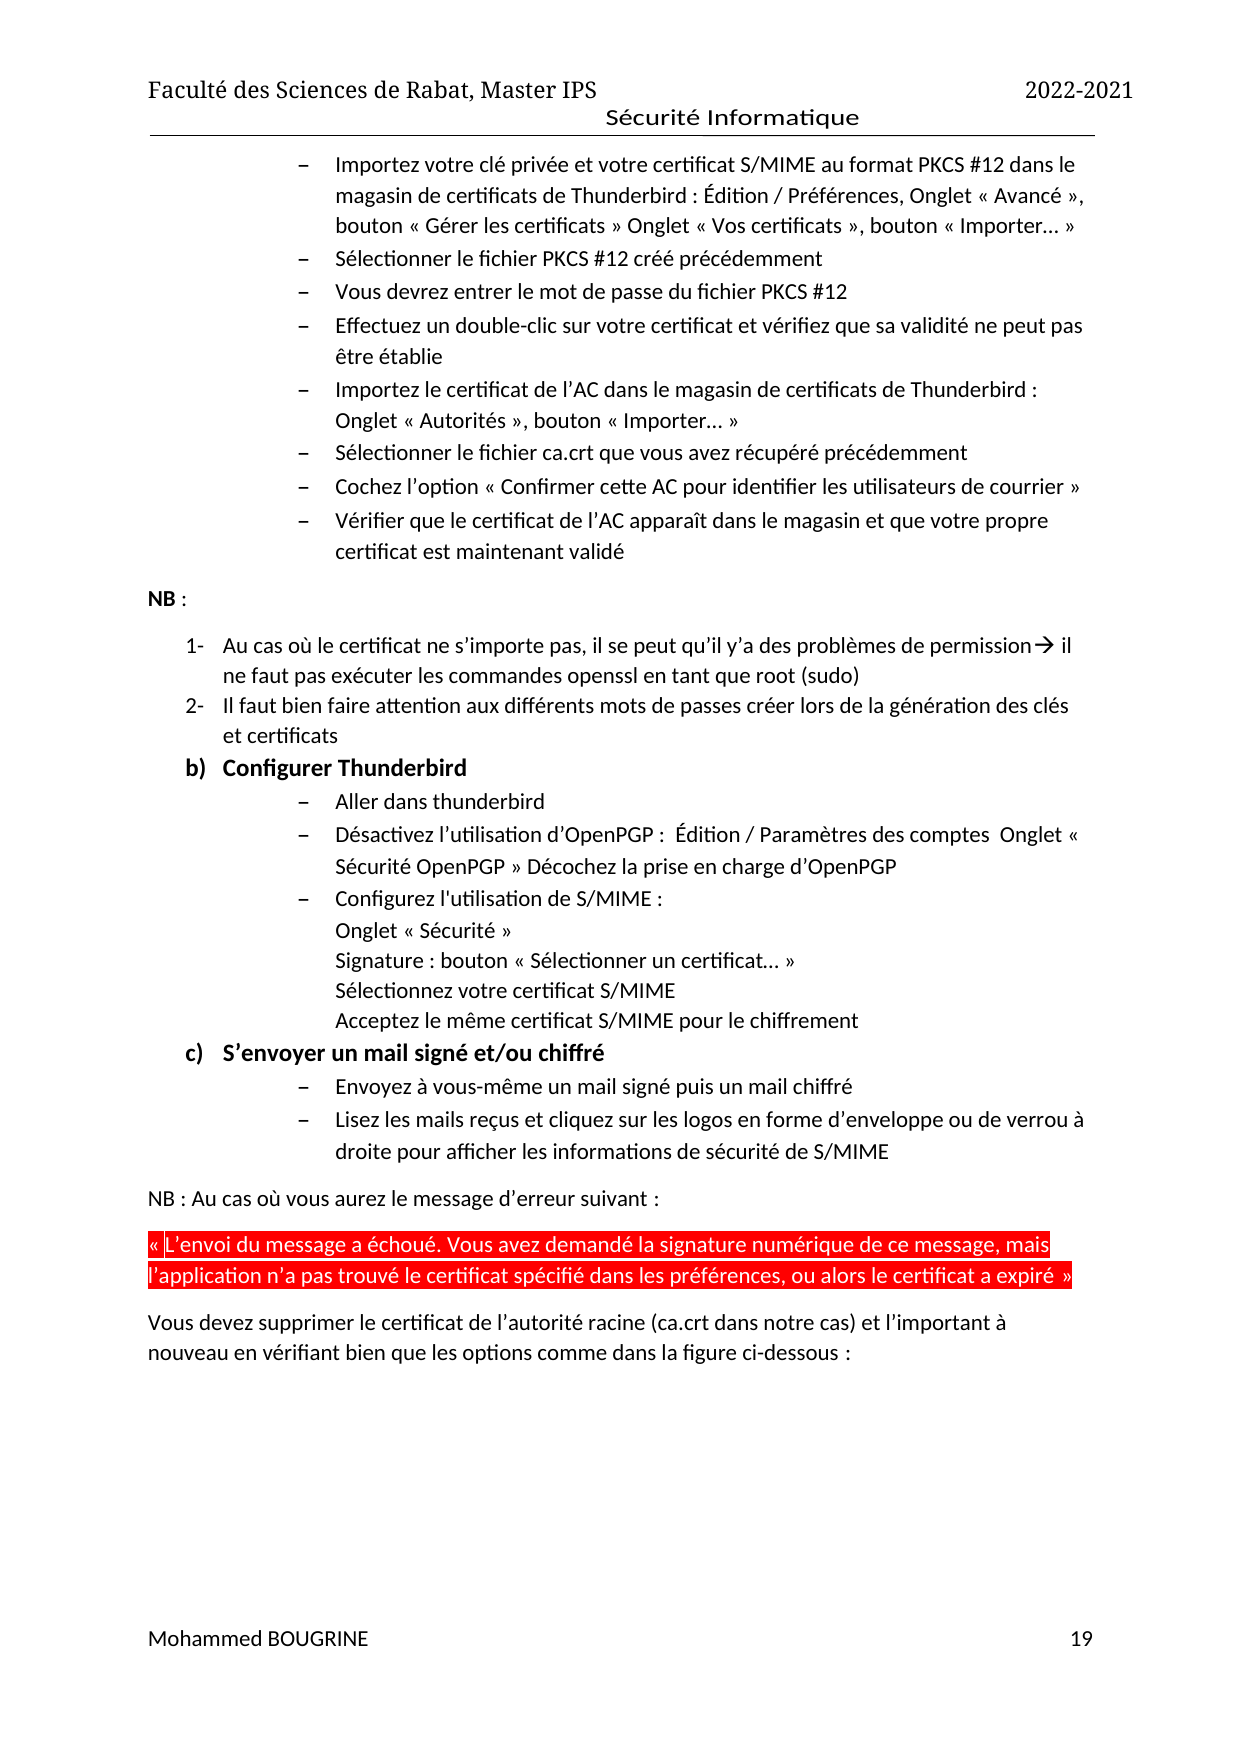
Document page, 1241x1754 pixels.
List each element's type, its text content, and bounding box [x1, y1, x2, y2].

text « L’envoi du message a échoué. Vous avez demandé la signature numérique de ce message, mais l’application n’a pas trouvé le certificat spécifié dans les préférences, ou alors le certificat a expiré » [148, 1231, 1093, 1289]
list Importez votre clé privée et votre certificat S/MIME au format PKCS #12 dans le magasin de certificats de Thunderbird : Édition / Préférences, Onglet « Avancé », bouton « Gérer les certificats » Onglet « Vos certificats », bouton « Importer… » [298, 148, 1093, 239]
list Il faut bien faire attention aux différents mots de passes créer lors de la génération des clés et certificats [185, 691, 1093, 749]
list Envoyez à vous-même un mail signé puis un mail chiffré [298, 1069, 1093, 1101]
list Sélectionner le fichier PKCS #12 créé précédemment [298, 241, 1093, 273]
list Importez le certificat de l’AC dans le magasin de certificats de Thunderbird : Onglet « Autorités », bouton « Importer… » [298, 373, 1093, 434]
list Vérifier que le certificat de l’AC apparaît dans le magasin et que votre propre certificat est maintenant validé [298, 504, 1093, 565]
list Au cas où le certificat ne s’importe pas, il se peut qu’il y’a des problèmes de permission il ne faut pas exécuter les commandes openssl en tant que root (sudo) [185, 631, 1093, 689]
list Signature : bouton « Sélectionner un certificat… » [335, 946, 1093, 974]
list Effectuez un double-clic sur votre certificat et vérifiez que sa validité ne peut pas être établie [298, 309, 1093, 370]
text NB : [148, 584, 1093, 612]
list Vous devrez entrer le mot de passe du fichier PKCS #12 [298, 275, 1093, 306]
list Sélectionnez votre certificat S/MIME [335, 976, 1093, 1004]
text Vous devez supprimer le certificat de l’autorité racine (ca.crt dans notre cas) et l’important à nouveau en vérifiant bien que les options comme dans la figure ci-dessous : [148, 1308, 1093, 1366]
list Sélectionner le fichier ca.crt que vous avez récupéré précédemment [298, 436, 1093, 467]
text NB : Au cas où vous aurez le message d’erreur suivant : [148, 1184, 1093, 1212]
list Acceptez le même certificat S/MIME pour le chiffrement [335, 1006, 1093, 1034]
list Aller dans thunderbird [298, 785, 1093, 816]
list Configurer Thunderbird [185, 752, 1093, 782]
list Lisez les mails reçus et cliquez sur les logos en forme d’enveloppe ou de verrou à droite pour afficher les informations de sécurité de S/MIME [298, 1103, 1093, 1165]
list Configurez l'utilisation de S/MIME : [298, 882, 1093, 913]
list Onglet « Sécurité » [335, 916, 1093, 944]
list Cochez l’option « Confirmer cette AC pour identifier les utilisateurs de courrier » [298, 470, 1093, 501]
list S’envoyer un mail signé et/ou chiffré [185, 1037, 1093, 1067]
list Désactivez l’utilisation d’OpenPGP : Édition / Paramètres des comptes Onglet « Sécurité OpenPGP » Décochez la prise en charge d’OpenPGP [298, 818, 1093, 880]
